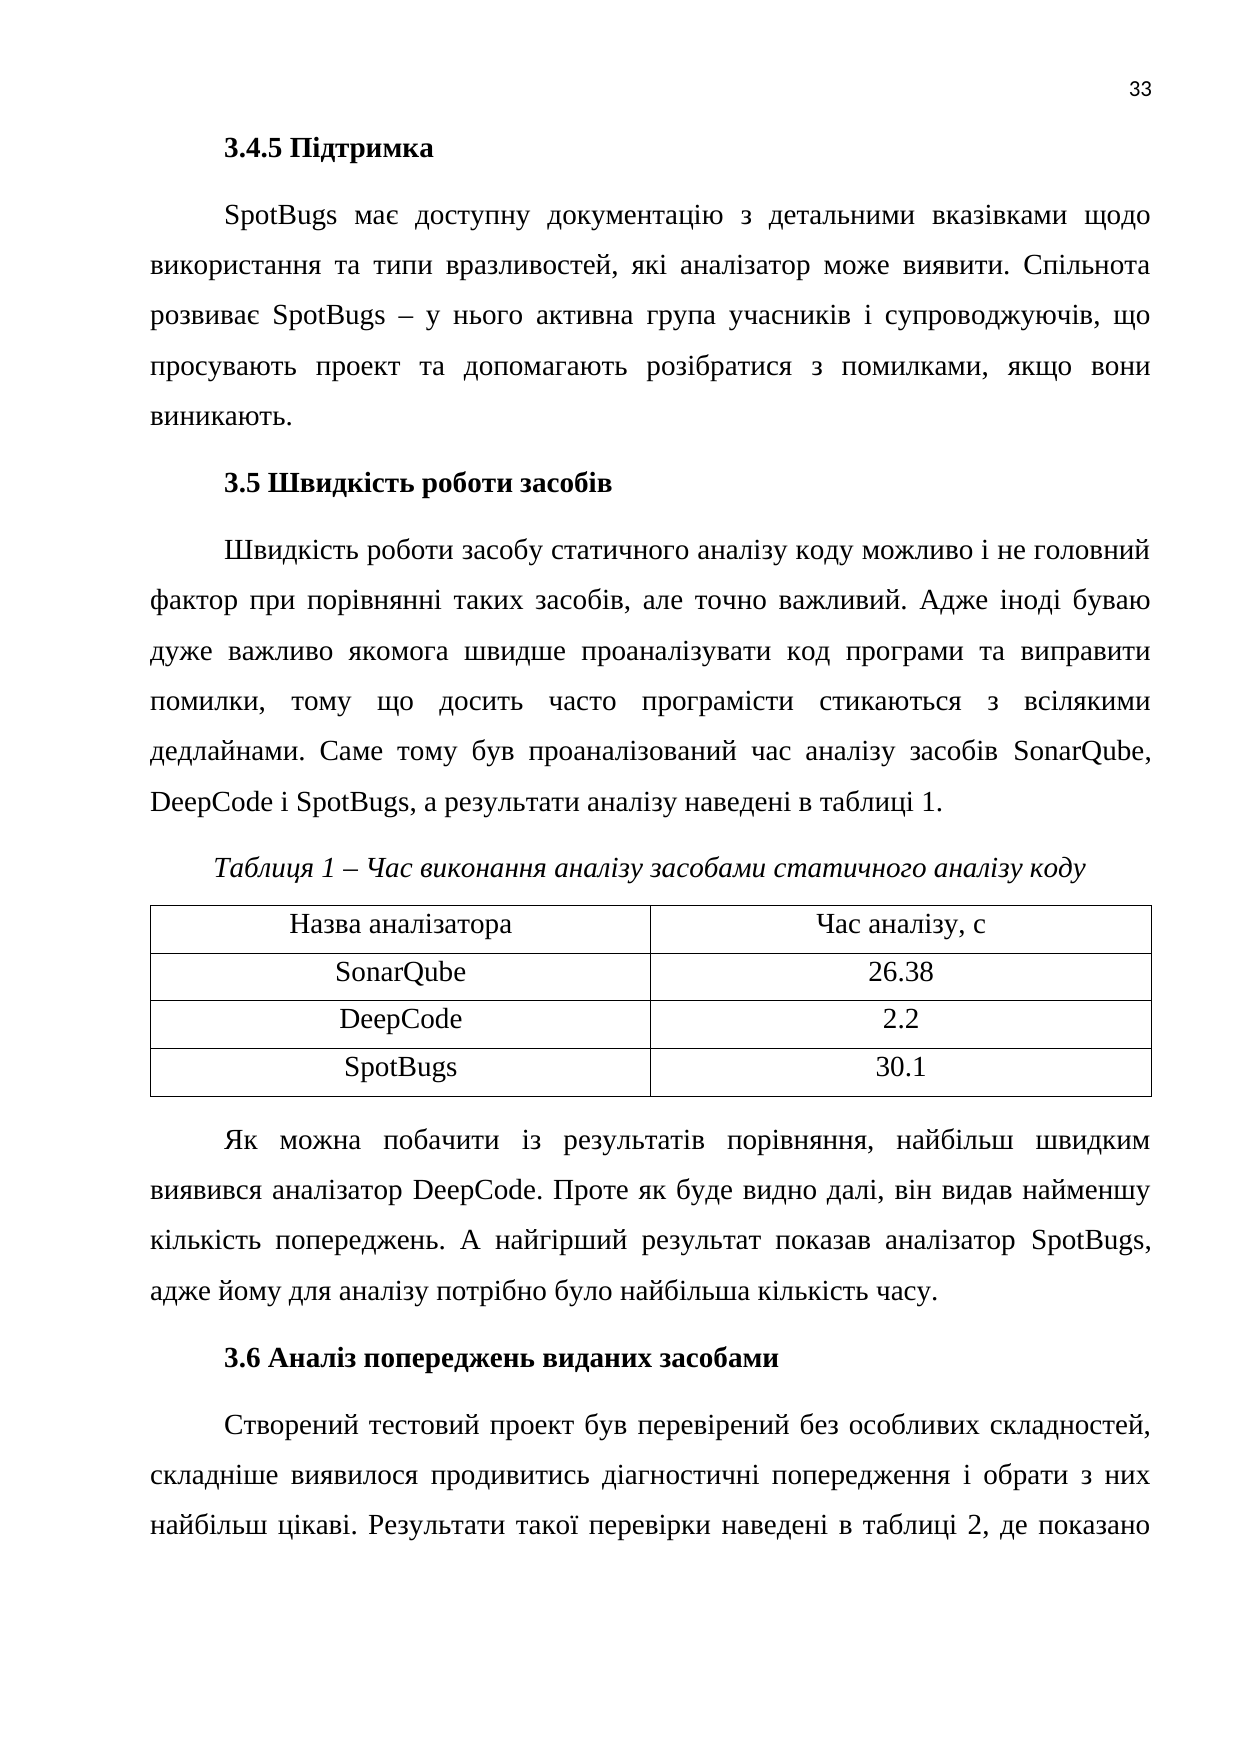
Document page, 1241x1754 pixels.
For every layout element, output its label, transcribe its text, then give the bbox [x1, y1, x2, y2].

text 3.6 Аналіз попереджень виданих засобами [150, 1340, 1152, 1373]
table_cell SonarQube [151, 954, 650, 1000]
table_cell DeepCode [151, 1001, 650, 1048]
text Як можна побачити із результатів порівняння, найбільш швидким виявився аналізатор DeepCode. Проте як буде видно далі, він видав найменшу кількість попереджень. А найгірший результат показав аналізатор SpotBugs, адже йому для аналізу потрібно було найбільша кількість часу. [150, 1122, 1152, 1306]
table_header Час аналізу, с [651, 906, 1151, 953]
text 3.5 Швидкість роботи засобів [150, 465, 1152, 499]
text Таблиця 1 – Час виконання аналізу засобами статичного аналізу коду [150, 851, 1152, 884]
table_header Назва аналізатора [151, 906, 650, 953]
table_cell 30.1 [651, 1049, 1151, 1096]
text Швидкість роботи засобу статичного аналізу коду можливо і не головний фактор при порівнянні таких засобів, але точно важливий. Адже іноді буваю дуже важливо якомога швидше проаналізувати код програми та виправити помилки, тому що досить часто програмісти стикаються з всілякими дедлайнами. Саме тому був проаналізований час аналізу засобів SonarQube, DeepCode і SpotBugs, а результати аналізу наведені в таблиці 1. [150, 532, 1152, 817]
table_cell 2.2 [651, 1001, 1151, 1048]
table_cell SpotBugs [151, 1049, 650, 1096]
text 3.4.5 Підтримка [150, 130, 1152, 163]
table_cell 26.38 [651, 954, 1151, 1000]
text SpotBugs має доступну документацію з детальними вказівками щодо використання та типи вразливостей, які аналізатор може виявити. Спільнота розвиває SpotBugs – у нього активна група учасників і супроводжуючів, що просувають проект та допомагають розібратися з помилками, якщо вони виникають. [150, 197, 1152, 432]
